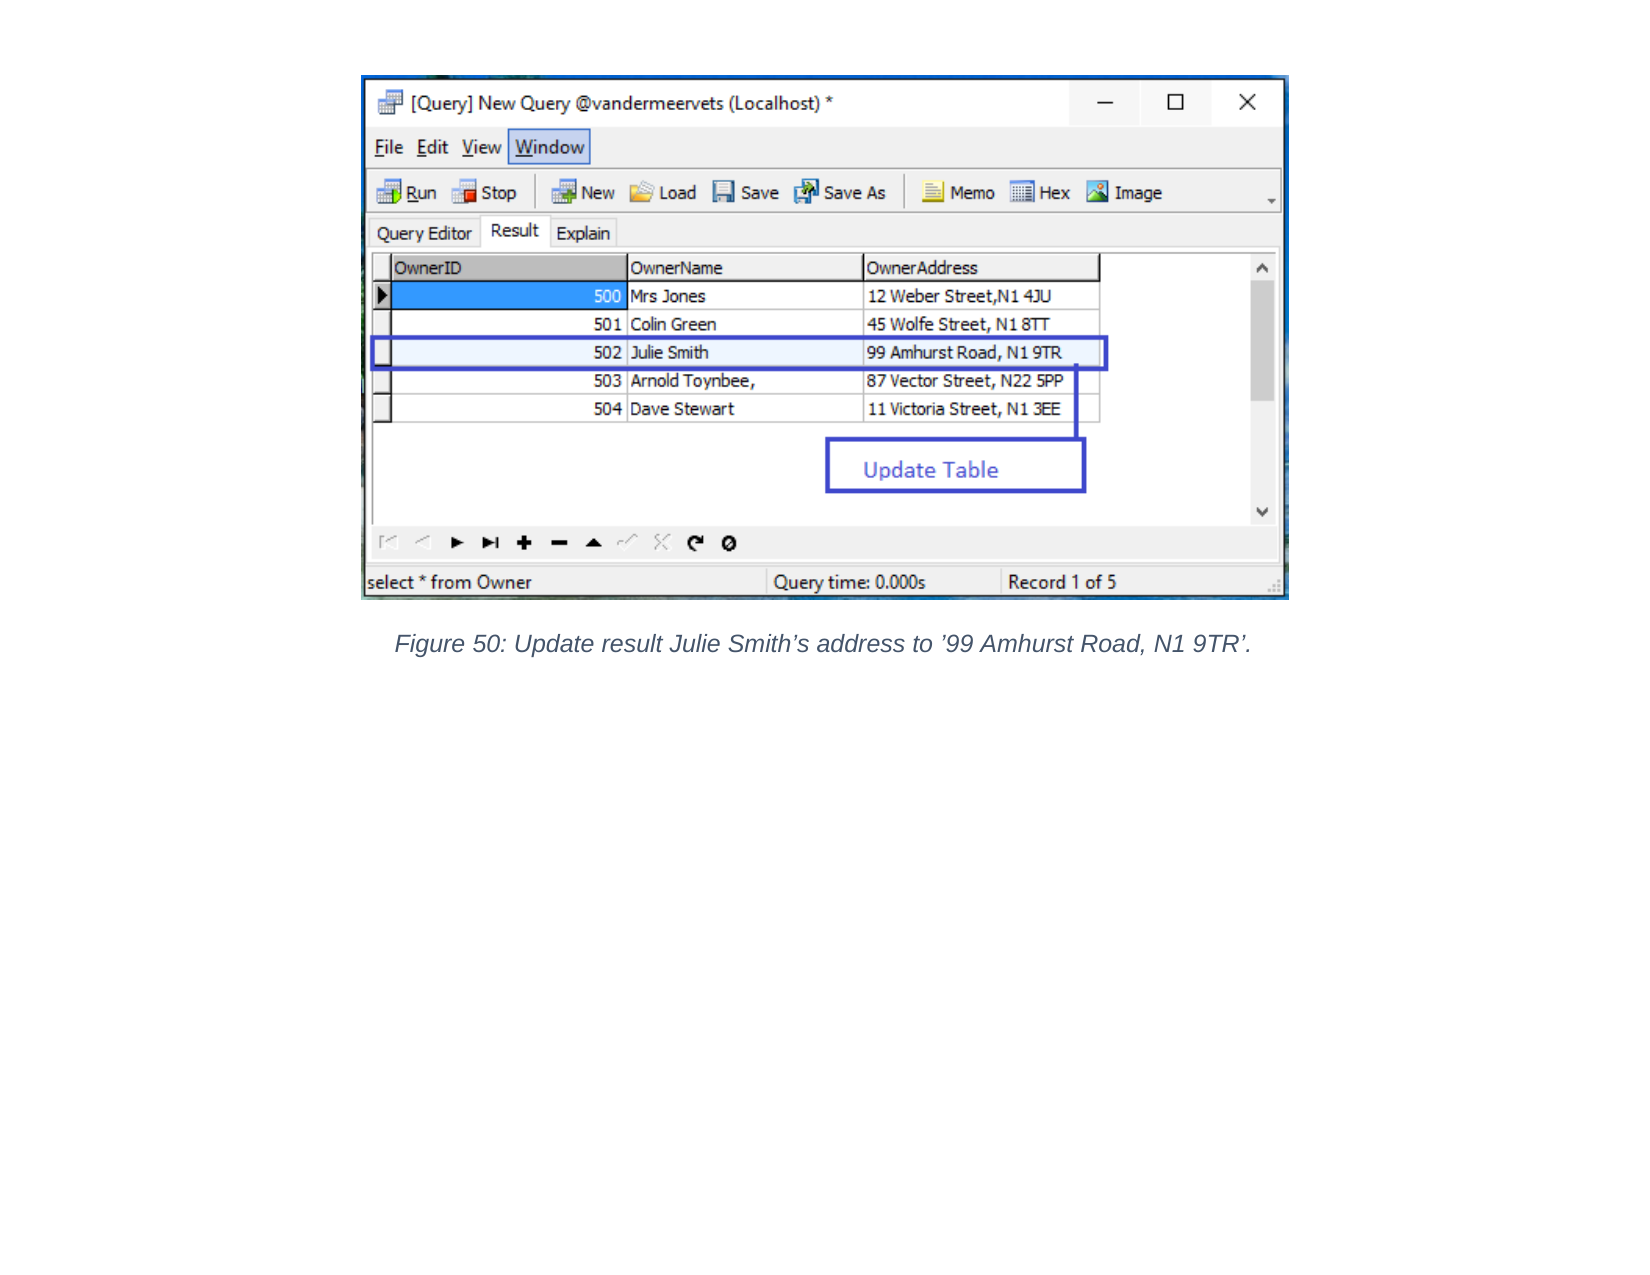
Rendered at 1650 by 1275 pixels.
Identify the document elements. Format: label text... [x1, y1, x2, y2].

text Figure 50: Update result Julie Smith’s address to ’99 Amhurst Road, N1 9TR’. [75, 629, 1575, 657]
picture [361, 75, 1289, 600]
